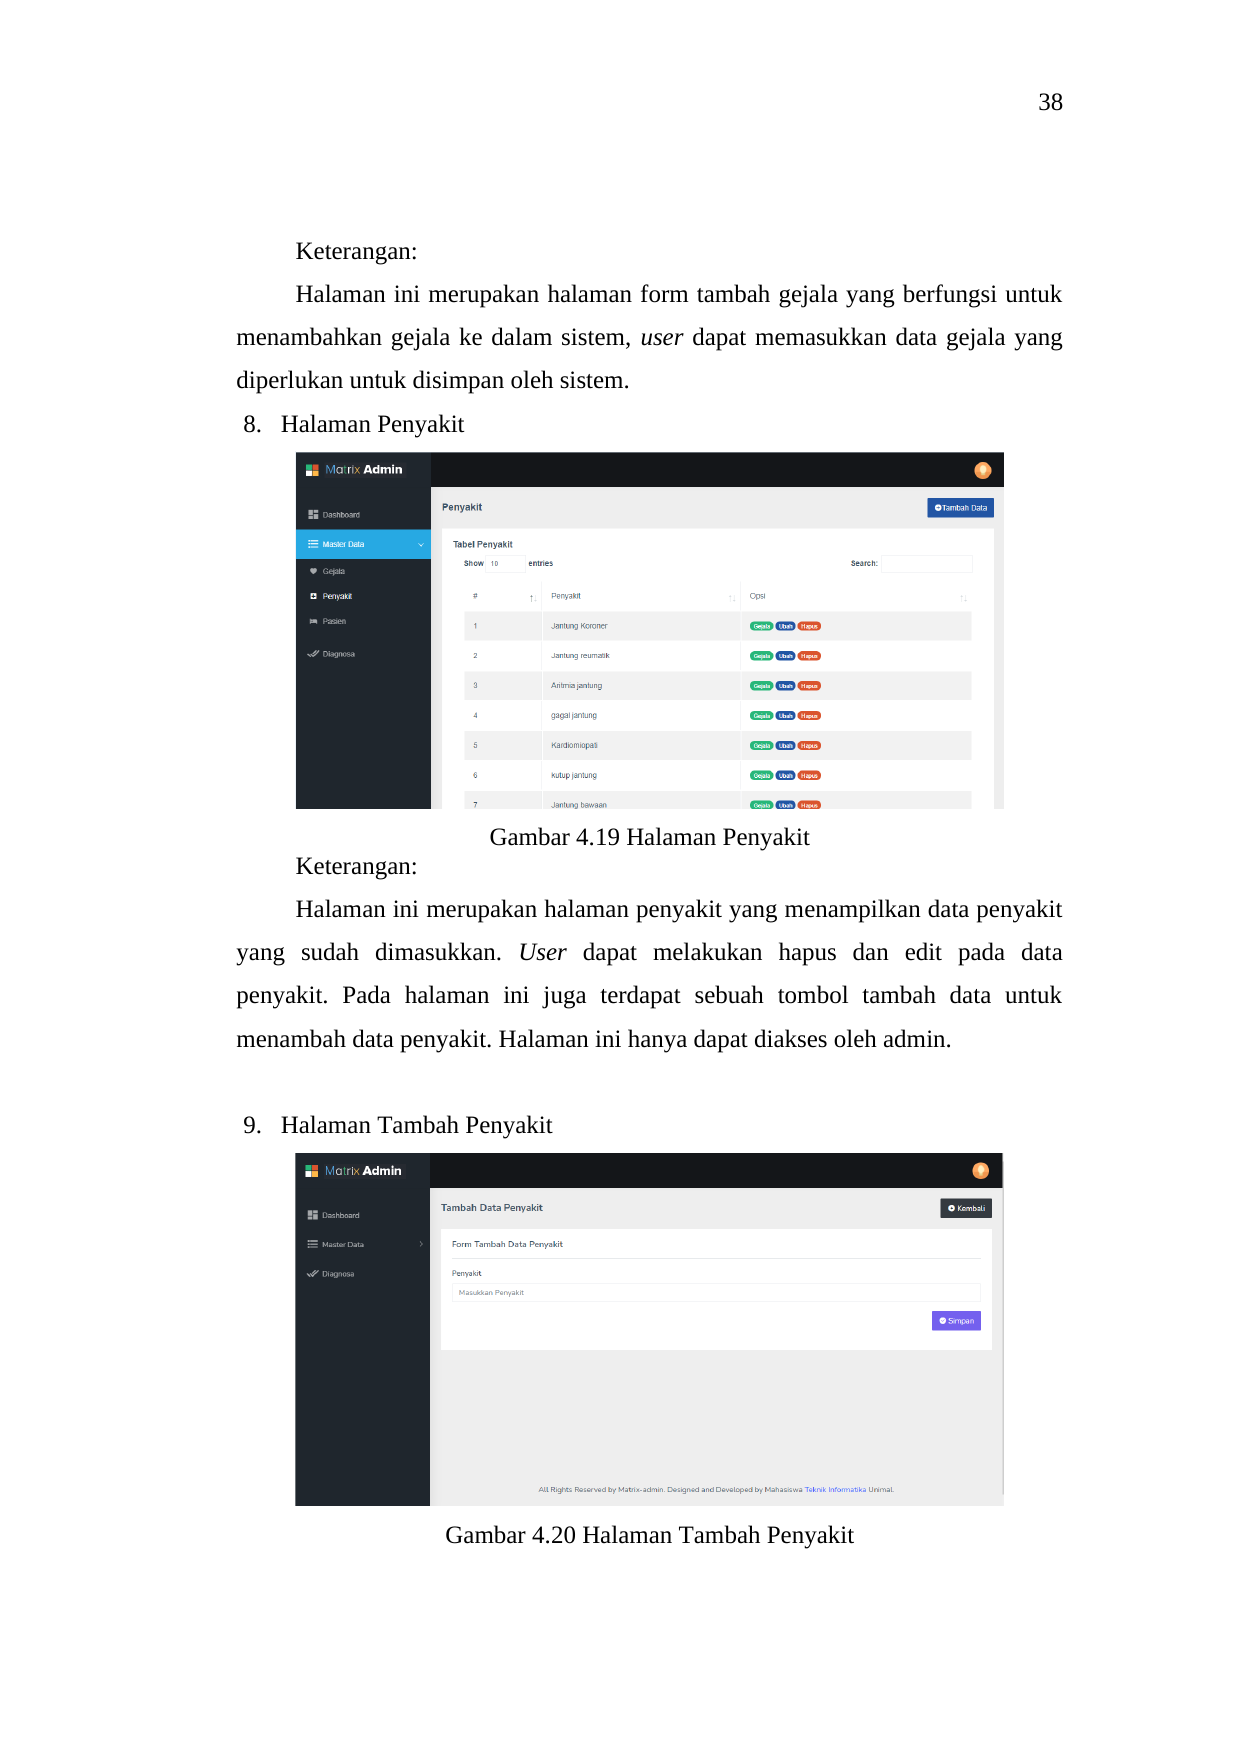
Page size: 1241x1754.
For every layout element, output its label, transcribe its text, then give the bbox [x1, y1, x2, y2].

list Halaman Penyakit [243, 409, 1063, 437]
picture [295, 1153, 1004, 1506]
text Halaman ini merupakan halaman penyakit yang menampilkan data penyakit yang sudah dimasukkan. User dapat melakukan hapus dan edit pada data penyakit. Pada halaman ini juga terdapat sebuah tombol tambah data untuk menambah data penyakit. Halaman ini hanya dapat diakses oleh admin. [236, 894, 1063, 1052]
text Halaman ini merupakan halaman form tambah gejala yang berfungsi untuk menambahkan gejala ke dalam sistem, user dapat memasukkan data gejala yang diperlukan untuk disimpan oleh sistem. [236, 279, 1063, 394]
list Keterangan: [295, 236, 1063, 265]
list Halaman Tambah Penyakit [243, 1110, 1063, 1139]
picture [295, 451, 1004, 809]
list Keterangan: [295, 851, 1063, 880]
